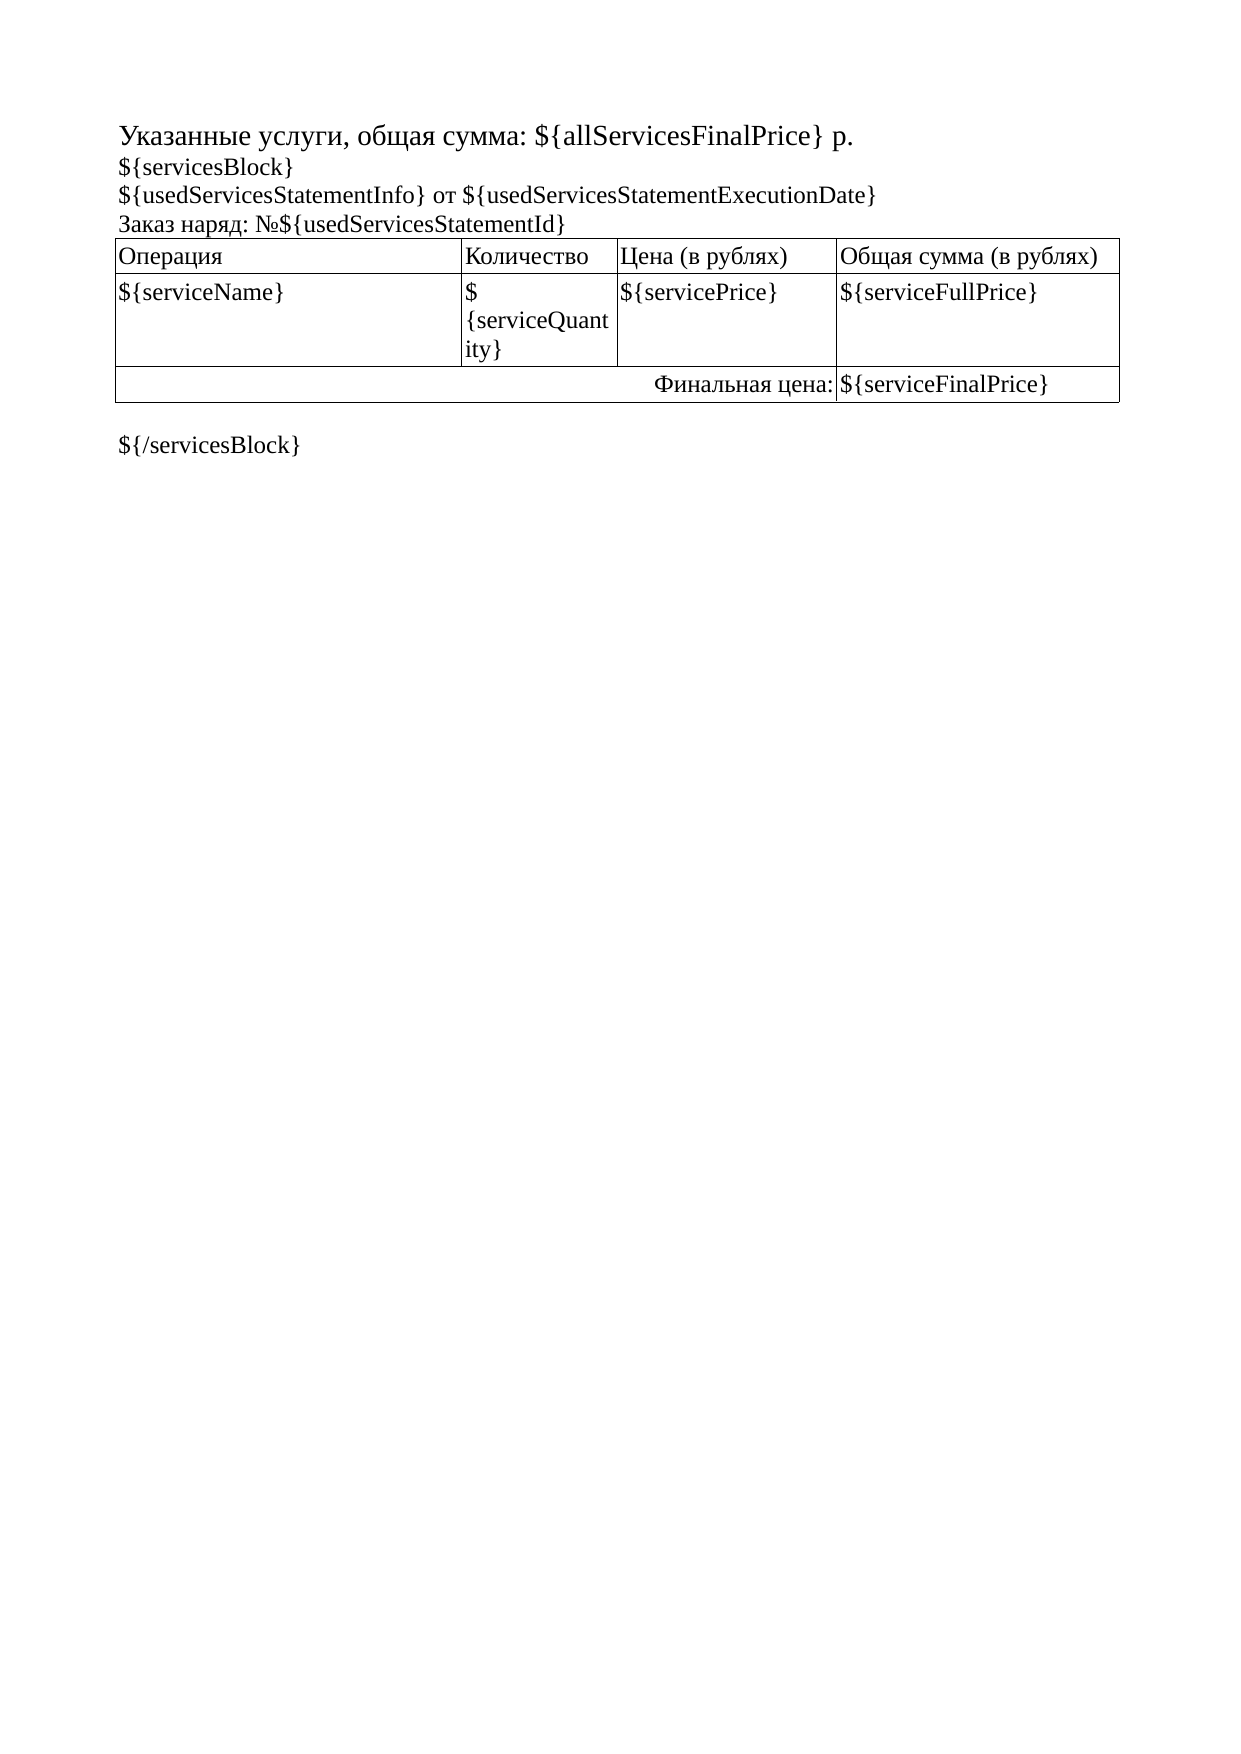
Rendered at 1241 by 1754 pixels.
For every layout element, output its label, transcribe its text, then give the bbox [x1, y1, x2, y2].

table_header Количество [462, 239, 617, 273]
text ${/servicesBlock} [118, 431, 1122, 459]
text ${servicesBlock} [118, 152, 1122, 180]
table_header Операция [116, 239, 461, 273]
table_cell ${serviceFullPrice} [837, 274, 1119, 366]
table_cell ${serviceFinalPrice} [837, 367, 1119, 401]
table_header Общая сумма (в рублях) [837, 239, 1119, 273]
table_cell ${serviceQuantity} [462, 274, 617, 366]
table_cell Финальная цена: [116, 367, 836, 401]
text Заказ наряд: №${usedServicesStatementId} [118, 209, 1122, 238]
text Указанные услуги, общая сумма: ${allServicesFinalPrice} р. [118, 118, 1122, 152]
table_cell ${servicePrice} [618, 274, 836, 366]
text ${usedServicesStatementInfo} от ${usedServicesStatementExecutionDate} [118, 180, 1122, 209]
table_cell ${serviceName} [116, 274, 461, 366]
table_header Цена (в рублях) [618, 239, 836, 273]
